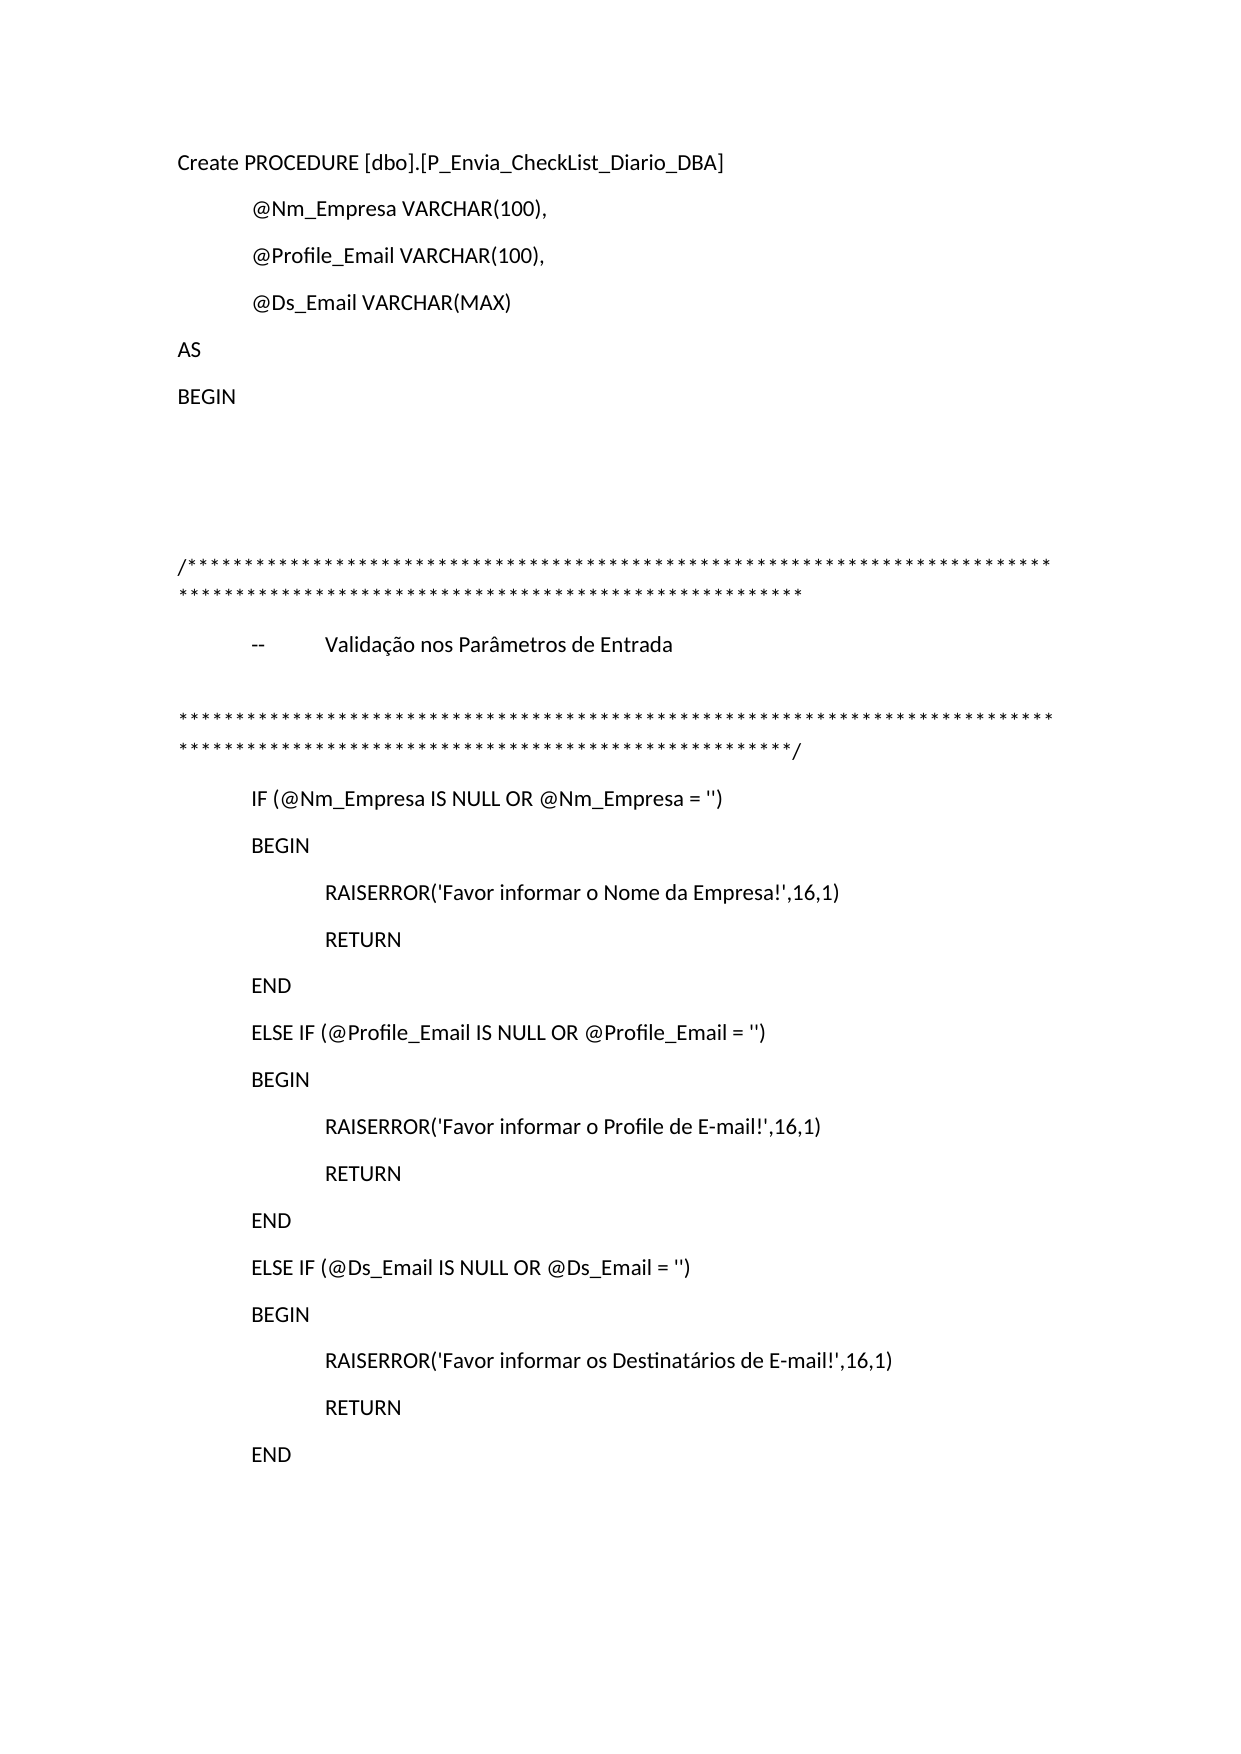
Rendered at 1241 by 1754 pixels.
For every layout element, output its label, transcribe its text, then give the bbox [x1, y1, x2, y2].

text BEGIN [177, 382, 1063, 410]
text RAISERROR('Favor informar o Nome da Empresa!',16,1) [177, 878, 1063, 906]
text BEGIN [177, 831, 1063, 859]
text @Ds_Email VARCHAR(MAX) [177, 288, 1063, 316]
text -- Validação nos Parâmetros de Entrada [177, 630, 1063, 658]
text END [177, 972, 1063, 999]
text IF (@Nm_Empresa IS NULL OR @Nm_Empresa = '') [177, 784, 1063, 812]
text RETURN [177, 1393, 1063, 1421]
text /*********************************************************************************************************************************** [177, 523, 1063, 611]
text RETURN [177, 1159, 1063, 1187]
text ELSE IF (@Profile_Email IS NULL OR @Profile_Email = '') [177, 1018, 1063, 1046]
text Create PROCEDURE [dbo].[P_Envia_CheckList_Diario_DBA] [177, 148, 1063, 176]
text RAISERROR('Favor informar o Profile de E-mail!',16,1) [177, 1112, 1063, 1140]
text BEGIN [177, 1300, 1063, 1328]
text END [177, 1440, 1063, 1468]
text ELSE IF (@Ds_Email IS NULL OR @Ds_Email = '') [177, 1253, 1063, 1281]
text @Nm_Empresa VARCHAR(100), [177, 194, 1063, 222]
text END [177, 1206, 1063, 1234]
text AS [177, 335, 1063, 363]
text BEGIN [177, 1065, 1063, 1093]
text @Profile_Email VARCHAR(100), [177, 241, 1063, 269]
text RAISERROR('Favor informar os Destinatários de E-mail!',16,1) [177, 1347, 1063, 1374]
text RETURN [177, 925, 1063, 953]
text ***********************************************************************************************************************************/ [177, 677, 1063, 765]
